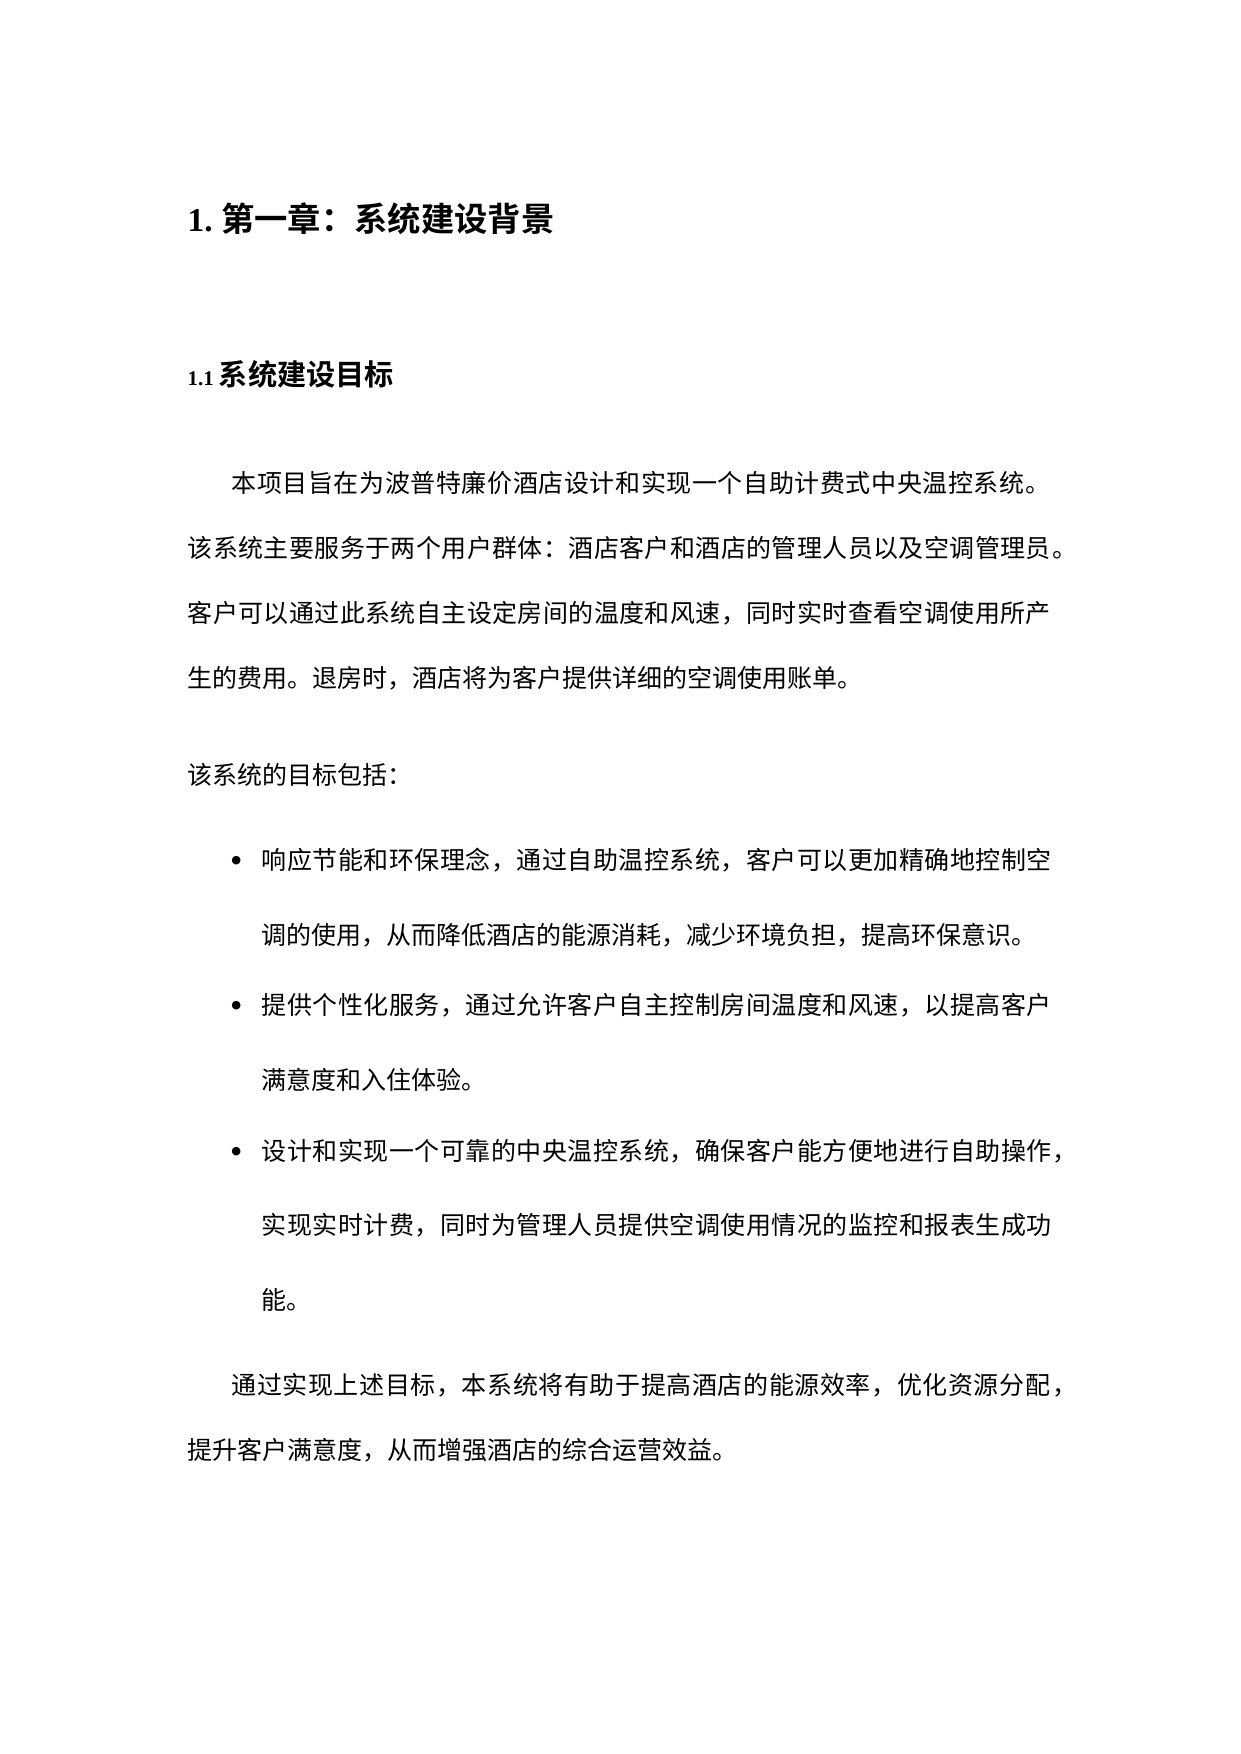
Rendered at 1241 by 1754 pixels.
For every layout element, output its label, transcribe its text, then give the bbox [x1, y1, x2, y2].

list 提供个性化服务，通过允许客户自主控制房间温度和风速，以提高客户满意度和入住体验。 [232, 971, 1053, 1111]
text 通过实现上述目标，本系统将有助于提高酒店的能源效率，优化资源分配，提升客户满意度，从而增强酒店的综合运营效益。 [187, 1351, 1053, 1481]
subtitle 第一章：系统建设背景 [187, 185, 1053, 250]
subtitle 系统建设目标 [187, 340, 1053, 405]
text 本项目旨在为波普特廉价酒店设计和实现一个自助计费式中央温控系统。该系统主要服务于两个用户群体：酒店客户和酒店的管理人员以及空调管理员。客户可以通过此系统自主设定房间的温度和风速，同时实时查看空调使用所产生的费用。退房时，酒店将为客户提供详细的空调使用账单。 [187, 449, 1053, 709]
list 响应节能和环保理念，通过自助温控系统，客户可以更加精确地控制空调的使用，从而降低酒店的能源消耗，减少环境负担，提高环保意识。 [232, 826, 1053, 966]
text 该系统的目标包括： [187, 741, 1053, 806]
list 设计和实现一个可靠的中央温控系统，确保客户能方便地进行自助操作，实现实时计费，同时为管理人员提供空调使用情况的监控和报表生成功能。 [232, 1117, 1053, 1331]
